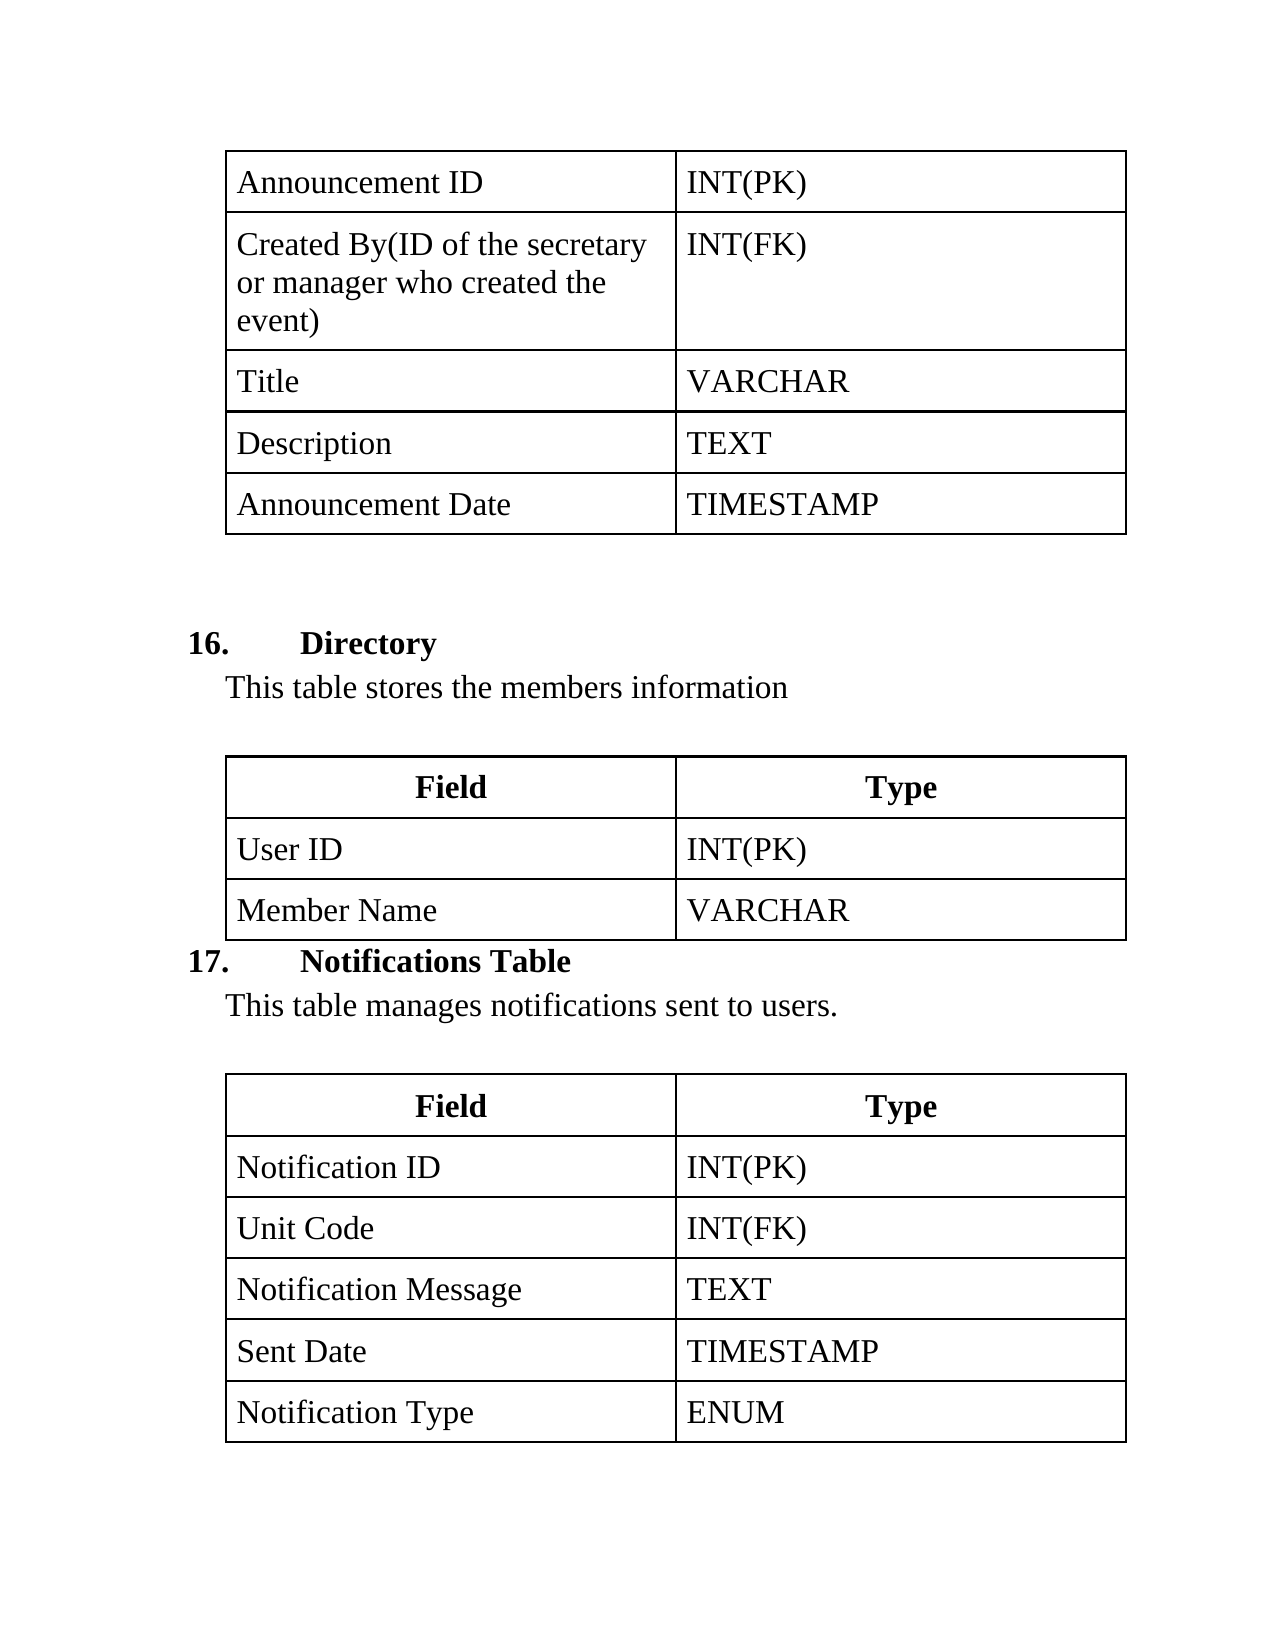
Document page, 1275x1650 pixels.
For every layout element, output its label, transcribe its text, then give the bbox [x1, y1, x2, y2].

table_cell Created By(ID of the secretary or manager who created the event) [227, 213, 675, 349]
table_header Type [677, 1075, 1125, 1134]
table_cell VARCHAR [677, 351, 1125, 410]
table_cell Notification Message [227, 1259, 675, 1318]
table_cell TIMESTAMP [677, 1320, 1125, 1379]
table_cell Description [227, 413, 675, 472]
table_header Field [227, 758, 675, 817]
table_cell Unit Code [227, 1198, 675, 1257]
list Directory [187, 623, 1125, 661]
text This table manages notifications sent to users. [225, 985, 1125, 1023]
table_header Field [227, 1075, 675, 1134]
table_cell Announcement ID [227, 152, 675, 211]
table_cell TEXT [677, 413, 1125, 472]
table_cell INT(PK) [677, 1137, 1125, 1196]
table_cell Notification Type [227, 1382, 675, 1441]
table_cell User ID [227, 819, 675, 878]
table_cell Title [227, 351, 675, 410]
table_cell ENUM [677, 1382, 1125, 1441]
text This table stores the members information [225, 667, 1125, 706]
table_cell INT(FK) [677, 213, 1125, 349]
table_cell VARCHAR [677, 880, 1125, 939]
table_header Type [677, 758, 1125, 817]
table_cell INT(PK) [677, 819, 1125, 878]
table_cell INT(PK) [677, 152, 1125, 211]
table_cell INT(FK) [677, 1198, 1125, 1257]
table_cell TEXT [677, 1259, 1125, 1318]
table_cell Announcement Date [227, 474, 675, 533]
table_cell TIMESTAMP [677, 474, 1125, 533]
table_cell Notification ID [227, 1137, 675, 1196]
list Notifications Table [187, 941, 1125, 979]
table_cell Member Name [227, 880, 675, 939]
table_cell Sent Date [227, 1320, 675, 1379]
